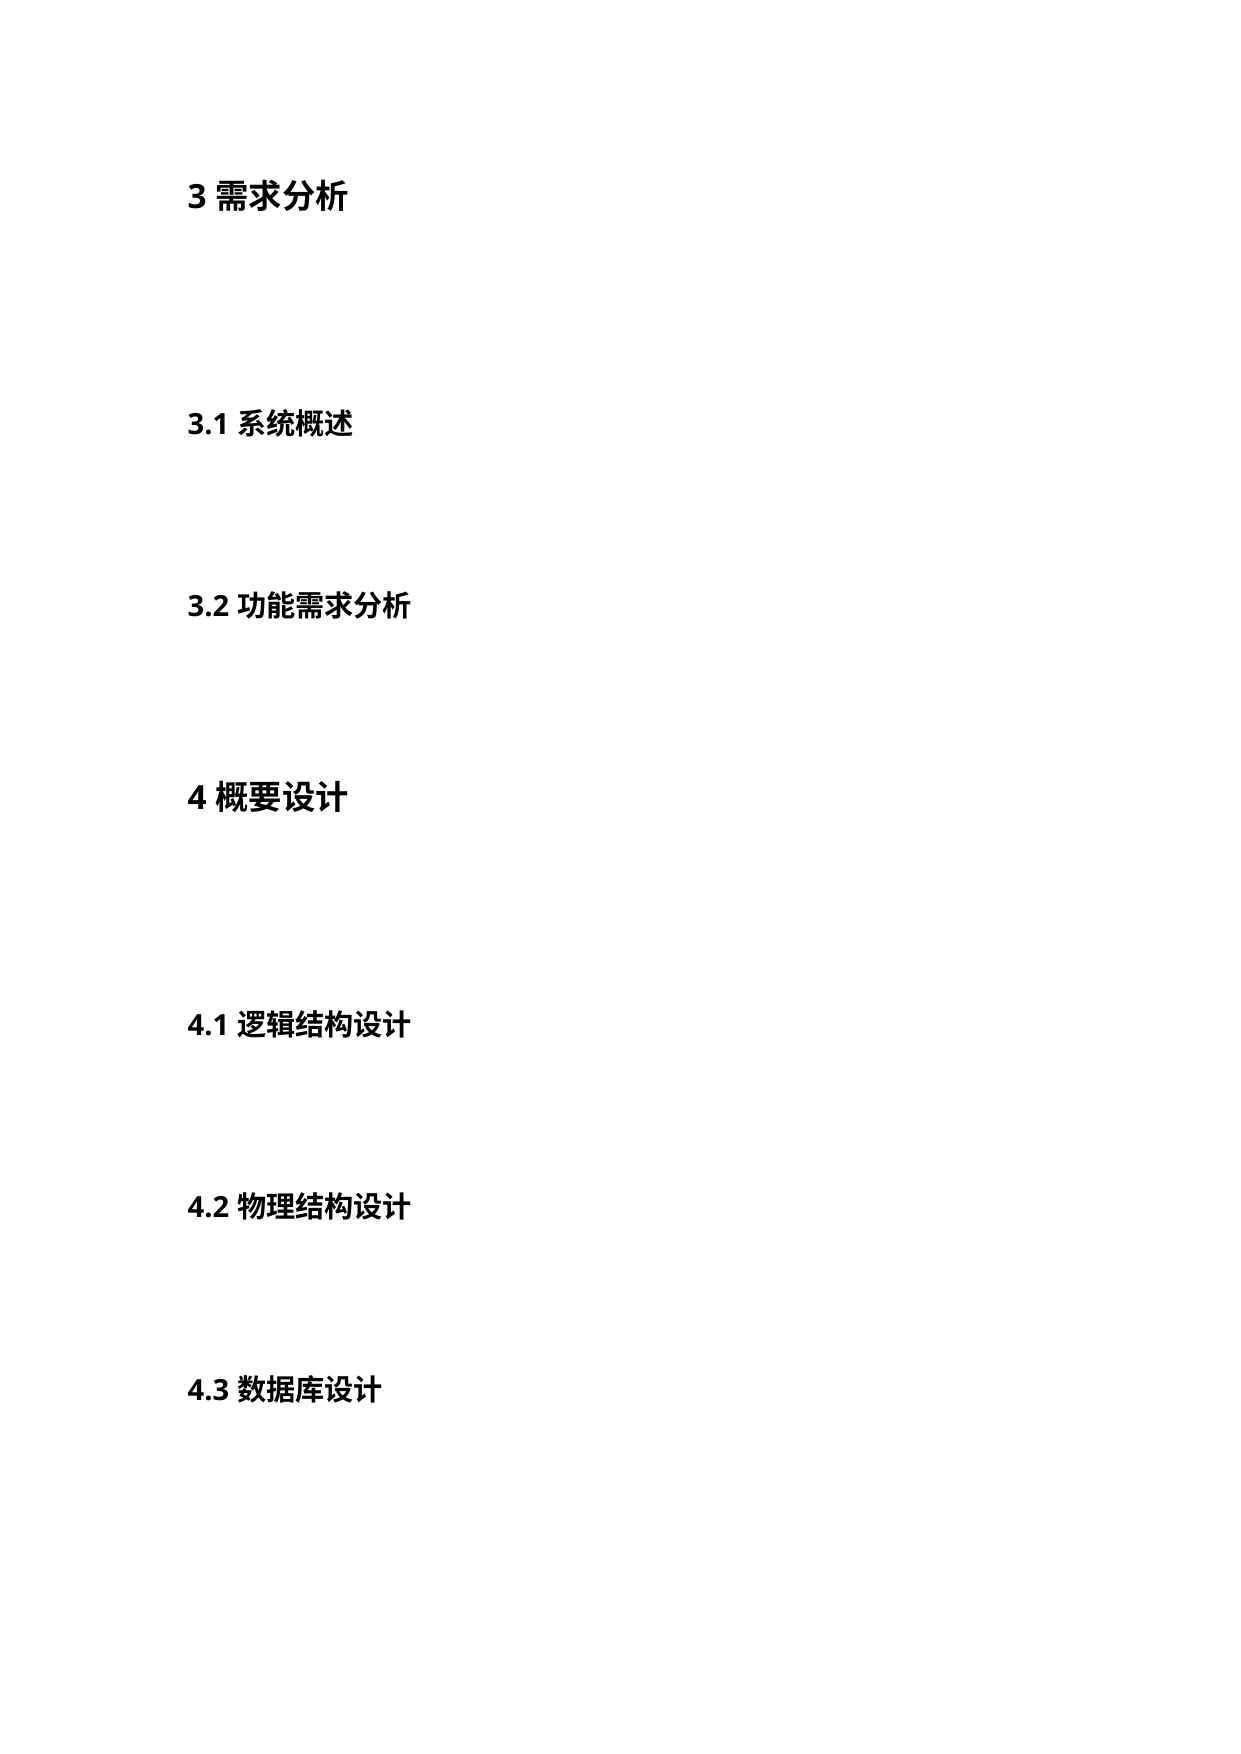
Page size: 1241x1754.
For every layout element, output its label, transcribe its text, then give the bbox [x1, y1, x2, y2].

subtitle 3.2 功能需求分析 [187, 572, 1053, 637]
subtitle 3.1 系统概述 [187, 389, 1053, 454]
subtitle 4.1 逻辑结构设计 [187, 990, 1053, 1055]
subtitle 4 概要设计 [187, 763, 1053, 828]
subtitle 3 需求分析 [187, 162, 1053, 227]
subtitle 4.3 数据库设计 [187, 1355, 1053, 1420]
subtitle 4.2 物理结构设计 [187, 1172, 1053, 1237]
